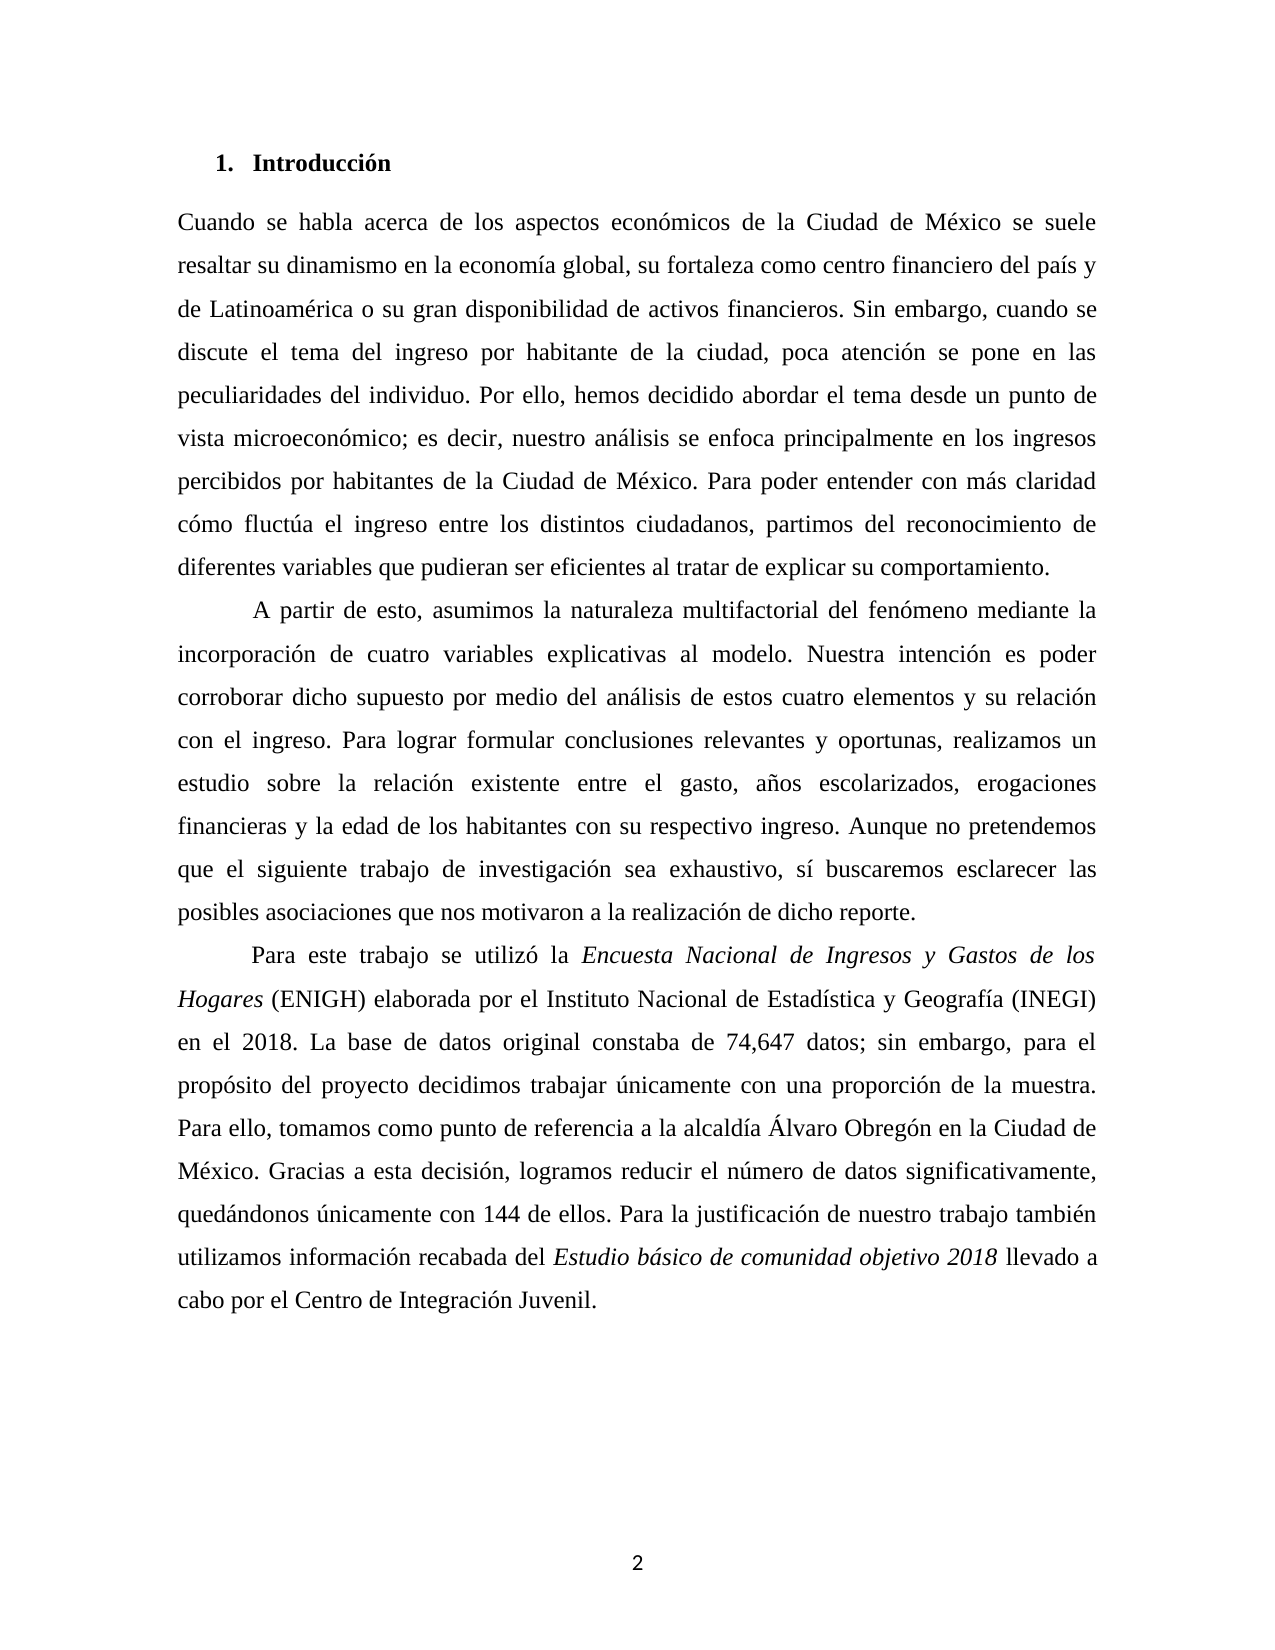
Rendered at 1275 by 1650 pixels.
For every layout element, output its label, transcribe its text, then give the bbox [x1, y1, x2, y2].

text A partir de esto, asumimos la naturaleza multifactorial del fenómeno mediante la incorporación de cuatro variables explicativas al modelo. Nuestra intención es poder corroborar dicho supuesto por medio del análisis de estos cuatro elementos y su relación con el ingreso. Para lograr formular conclusiones relevantes y oportunas, realizamos un estudio sobre la relación existente entre el gasto, años escolarizados, erogaciones financieras y la edad de los habitantes con su respectivo ingreso. Aunque no pretendemos que el siguiente trabajo de investigación sea exhaustivo, sí buscaremos esclarecer las posibles asociaciones que nos motivaron a la realización de dicho reporte. [177, 596, 1098, 926]
text Para este trabajo se utilizó la Encuesta Nacional de Ingresos y Gastos de los Hogares (ENIGH) elaborada por el Instituto Nacional de Estadística y Geografía (INEGI) en el 2018. La base de datos original constaba de 74,647 datos; sin embargo, para el propósito del proyecto decidimos trabajar únicamente con una proporción de la muestra. Para ello, tomamos como punto de referencia a la alcaldía Álvaro Obregón en la Ciudad de México. Gracias a esta decisión, logramos reducir el número de datos significativamente, quedándonos únicamente con 144 de ellos. Para la justificación de nuestro trabajo también utilizamos información recabada del Estudio básico de comunidad objetivo 2018 llevado a cabo por el Centro de Integración Juvenil. [177, 941, 1098, 1314]
list Introducción [215, 148, 1098, 176]
text Cuando se habla acerca de los aspectos económicos de la Ciudad de México se suele resaltar su dinamismo en la economía global, su fortaleza como centro financiero del país y de Latinoamérica o su gran disponibilidad de activos financieros. Sin embargo, cuando se discute el tema del ingreso por habitante de la ciudad, poca atención se pone en las peculiaridades del individuo. Por ello, hemos decidido abordar el tema desde un punto de vista microeconómico; es decir, nuestro análisis se enfoca principalmente en los ingresos percibidos por habitantes de la Ciudad de México. Para poder entender con más claridad cómo fluctúa el ingreso entre los distintos ciudadanos, partimos del reconocimiento de diferentes variables que pudieran ser eficientes al tratar de explicar su comportamiento. [177, 207, 1098, 581]
